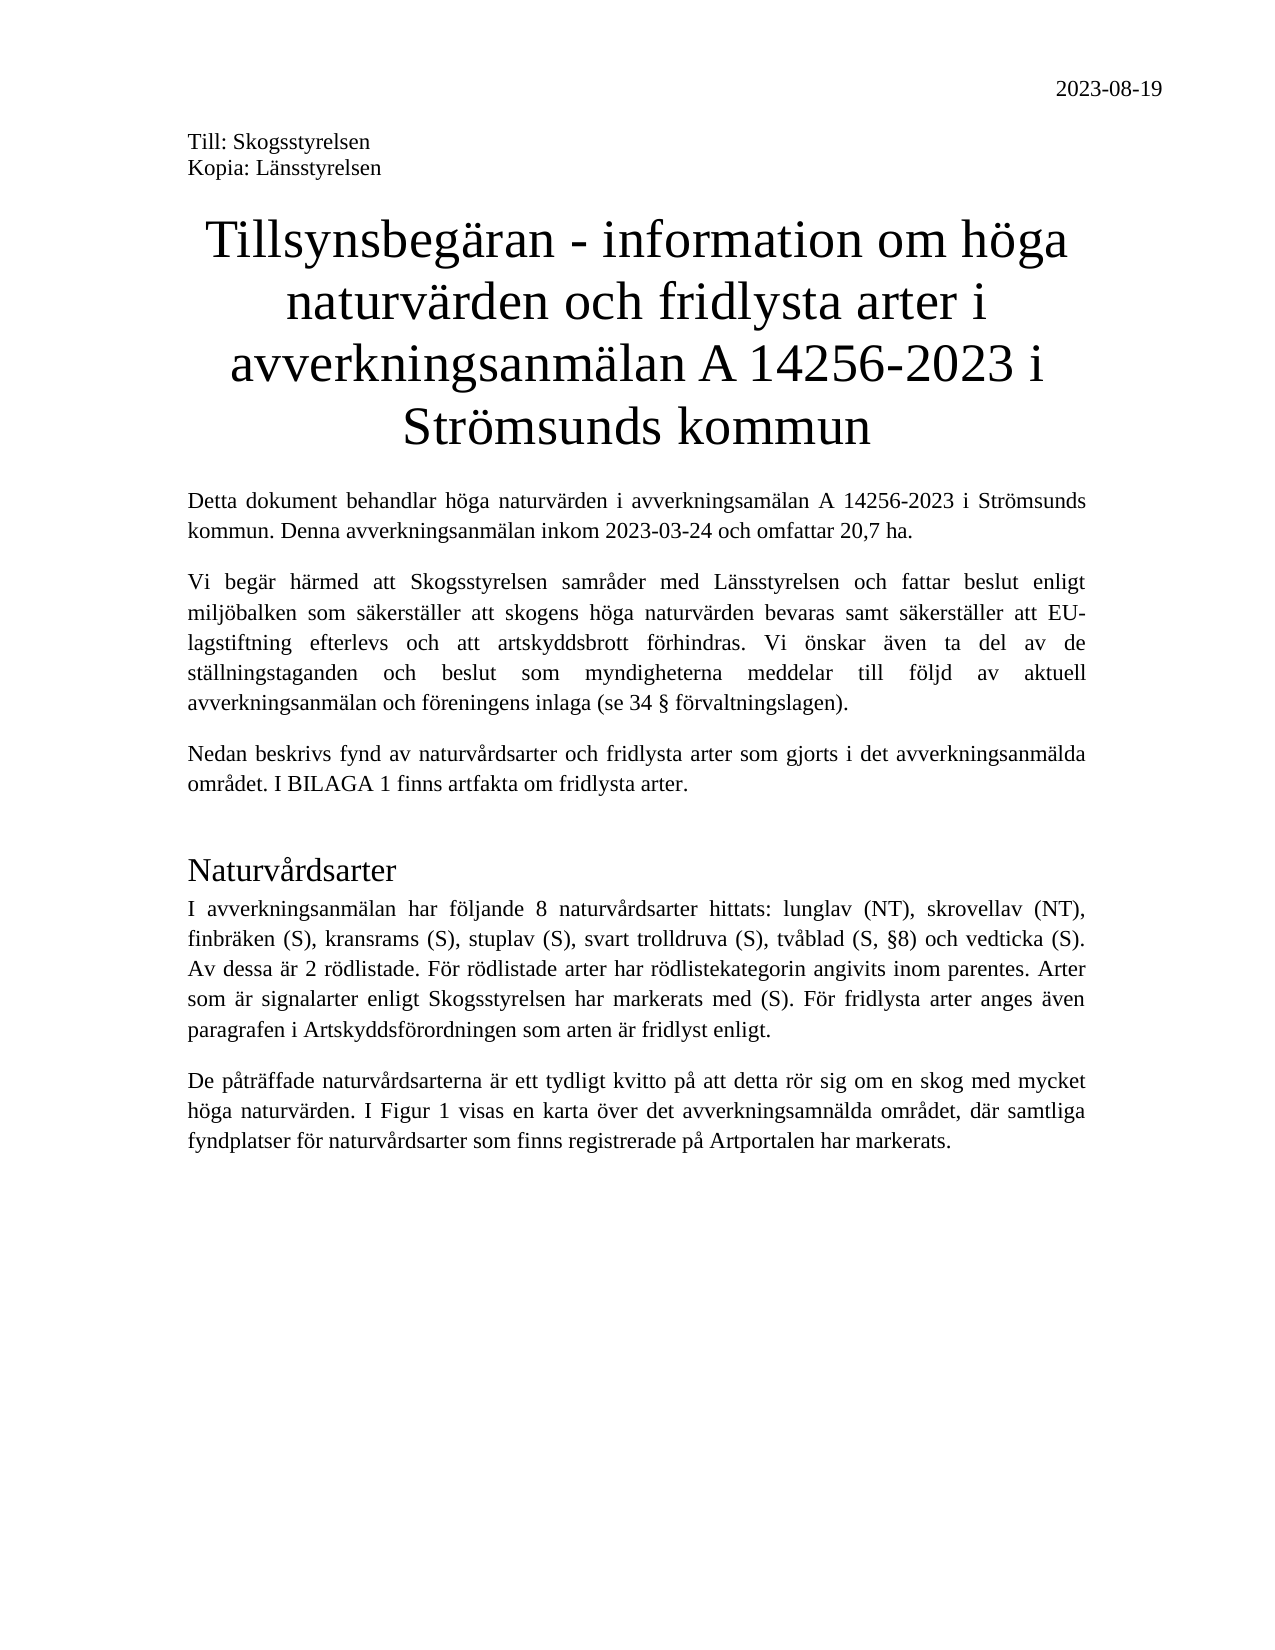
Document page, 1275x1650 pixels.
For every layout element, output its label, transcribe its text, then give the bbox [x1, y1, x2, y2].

text Detta dokument behandlar höga naturvärden i avverkningsamälan A 14256-2023 i Strömsunds kommun. Denna avverkningsanmälan inkom 2023-03-24 och omfattar 20,7 ha. [187, 487, 1087, 544]
text I avverkningsanmälan har följande 8 naturvårdsarter hittats: lunglav (NT), skrovellav (NT), finbräken (S), kransrams (S), stuplav (S), svart trolldruva (S), tvåblad (S, §8) och vedticka (S). Av dessa är 2 rödlistade. För rödlistade arter har rödlistekategorin angivits inom parentes. Arter som är signalarter enligt Skogsstyrelsen har markerats med (S). För fridlysta arter anges även paragrafen i Artskyddsförordningen som arten är fridlyst enligt. [187, 895, 1087, 1042]
text Nedan beskrivs fynd av naturvårdsarter och fridlysta arter som gjorts i det avverkningsanmälda området. I BILAGA 1 finns artfakta om fridlysta arter. [187, 740, 1087, 797]
text Vi begär härmed att Skogsstyrelsen samråder med Länsstyrelsen och fattar beslut enligt miljöbalken som säkerställer att skogens höga naturvärden bevaras samt säkerställer att EU-lagstiftning efterlevs och att artskyddsbrott förhindras. Vi önskar även ta del av de ställningstaganden och beslut som myndigheterna meddelar till följd av aktuell avverkningsanmälan och föreningens inlaga (se 34 § förvaltningslagen). [187, 568, 1087, 716]
title Tillsynsbegäran - information om höga naturvärden och fridlysta arter i avverkningsanmälan A 14256-2023 i Strömsunds kommun [187, 207, 1087, 456]
subtitle Naturvårdsarter [187, 851, 1087, 889]
text De påträffade naturvårdsarterna är ett tydligt kvitto på att detta rör sig om en skog med mycket höga naturvärden. I Figur 1 visas en karta över det avverkningsamnälda området, där samtliga fyndplatser för naturvårdsarter som finns registrerade på Artportalen har markerats. [187, 1067, 1087, 1153]
